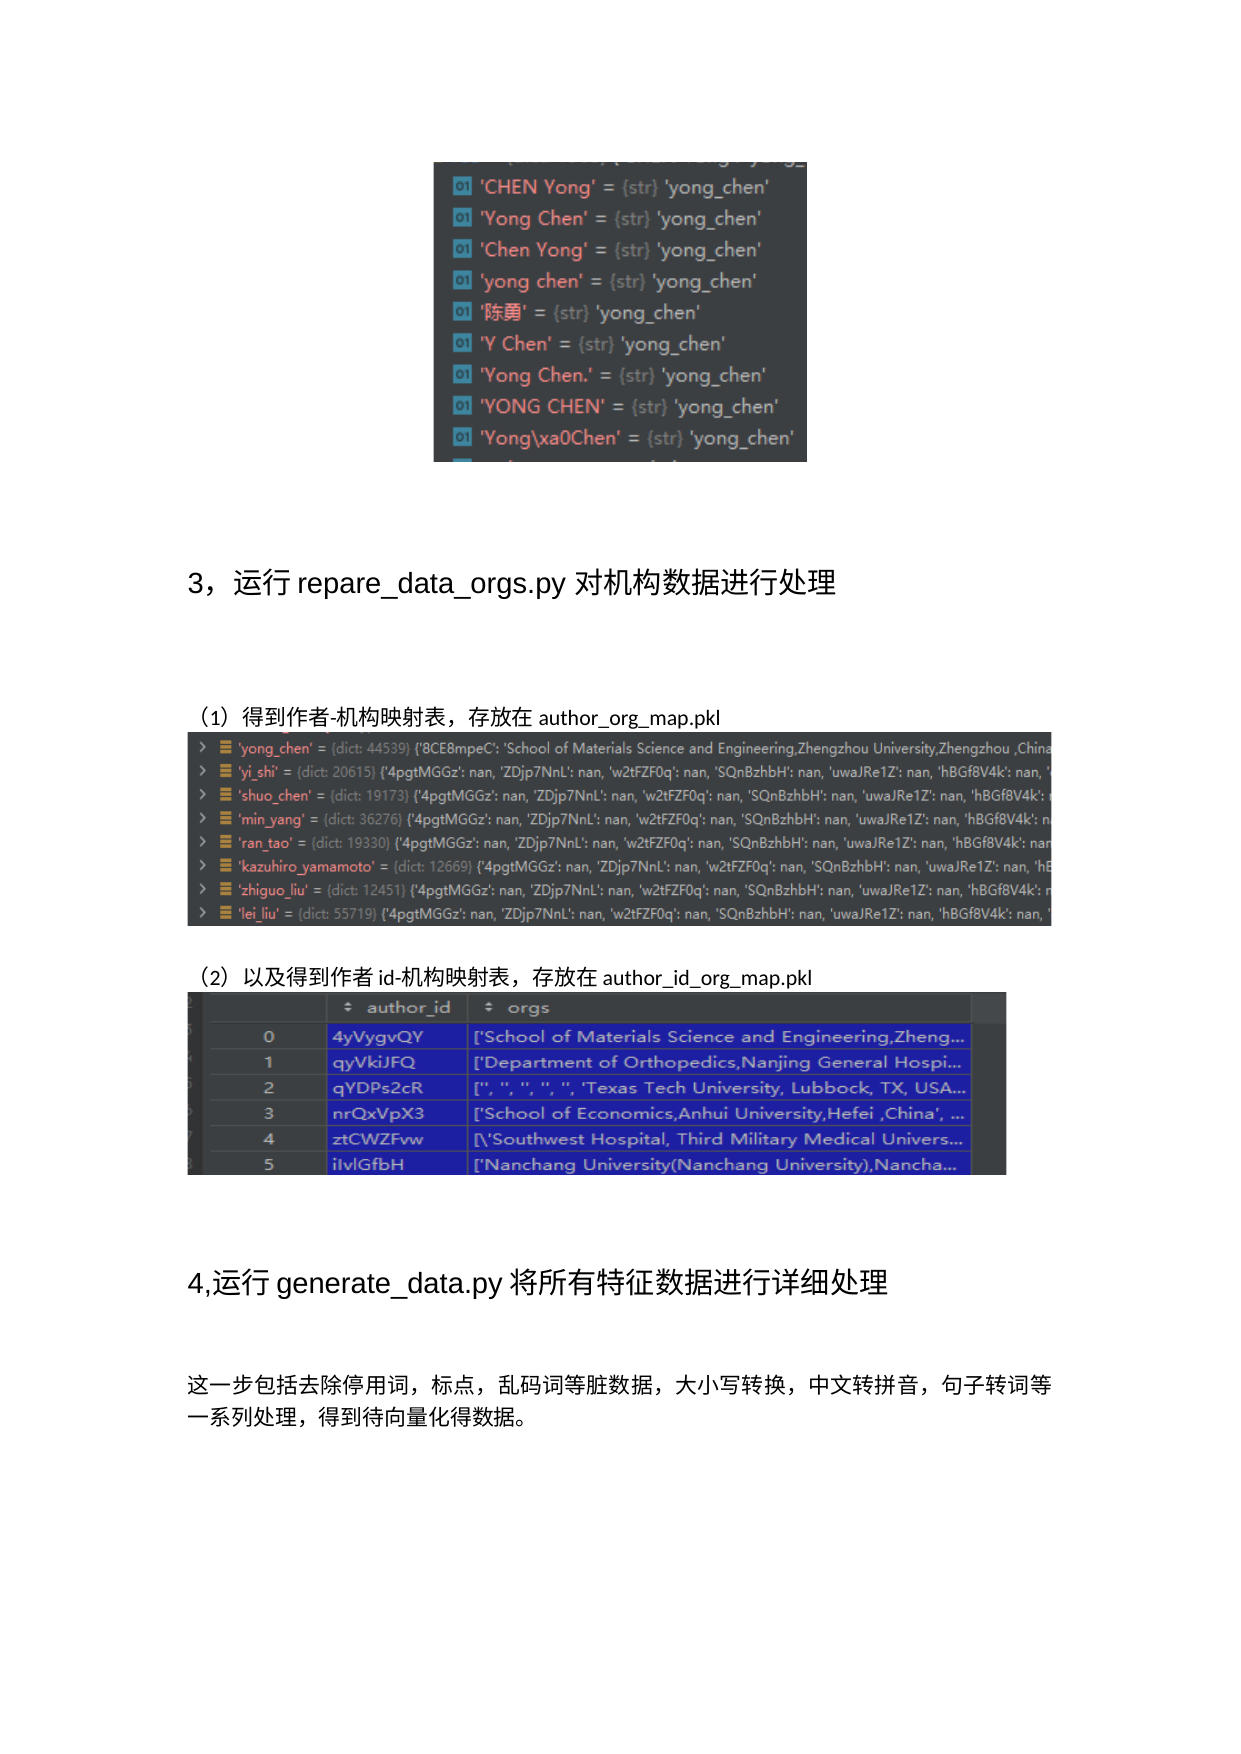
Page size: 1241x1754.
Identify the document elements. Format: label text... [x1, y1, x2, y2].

text 这一步包括去除停用词，标点，乱码词等脏数据，大小写转换，中文转拼音，句子转词等一系列处理，得到待向量化得数据。 [187, 1367, 1053, 1432]
picture [187, 992, 1007, 1175]
subtitle 4,运行generate_data.py将所有特征数据进行详细处理 [187, 1249, 1053, 1314]
list 得到作者-机构映射表，存放在 author_org_map.pkl [187, 699, 1053, 732]
picture [187, 732, 1052, 926]
picture [433, 162, 807, 462]
subtitle 运行repare_data_orgs.py 对机构数据进行处理 [187, 549, 1053, 614]
list 以及得到作者id-机构映射表，存放在author_id_org_map.pkl [187, 959, 1053, 992]
